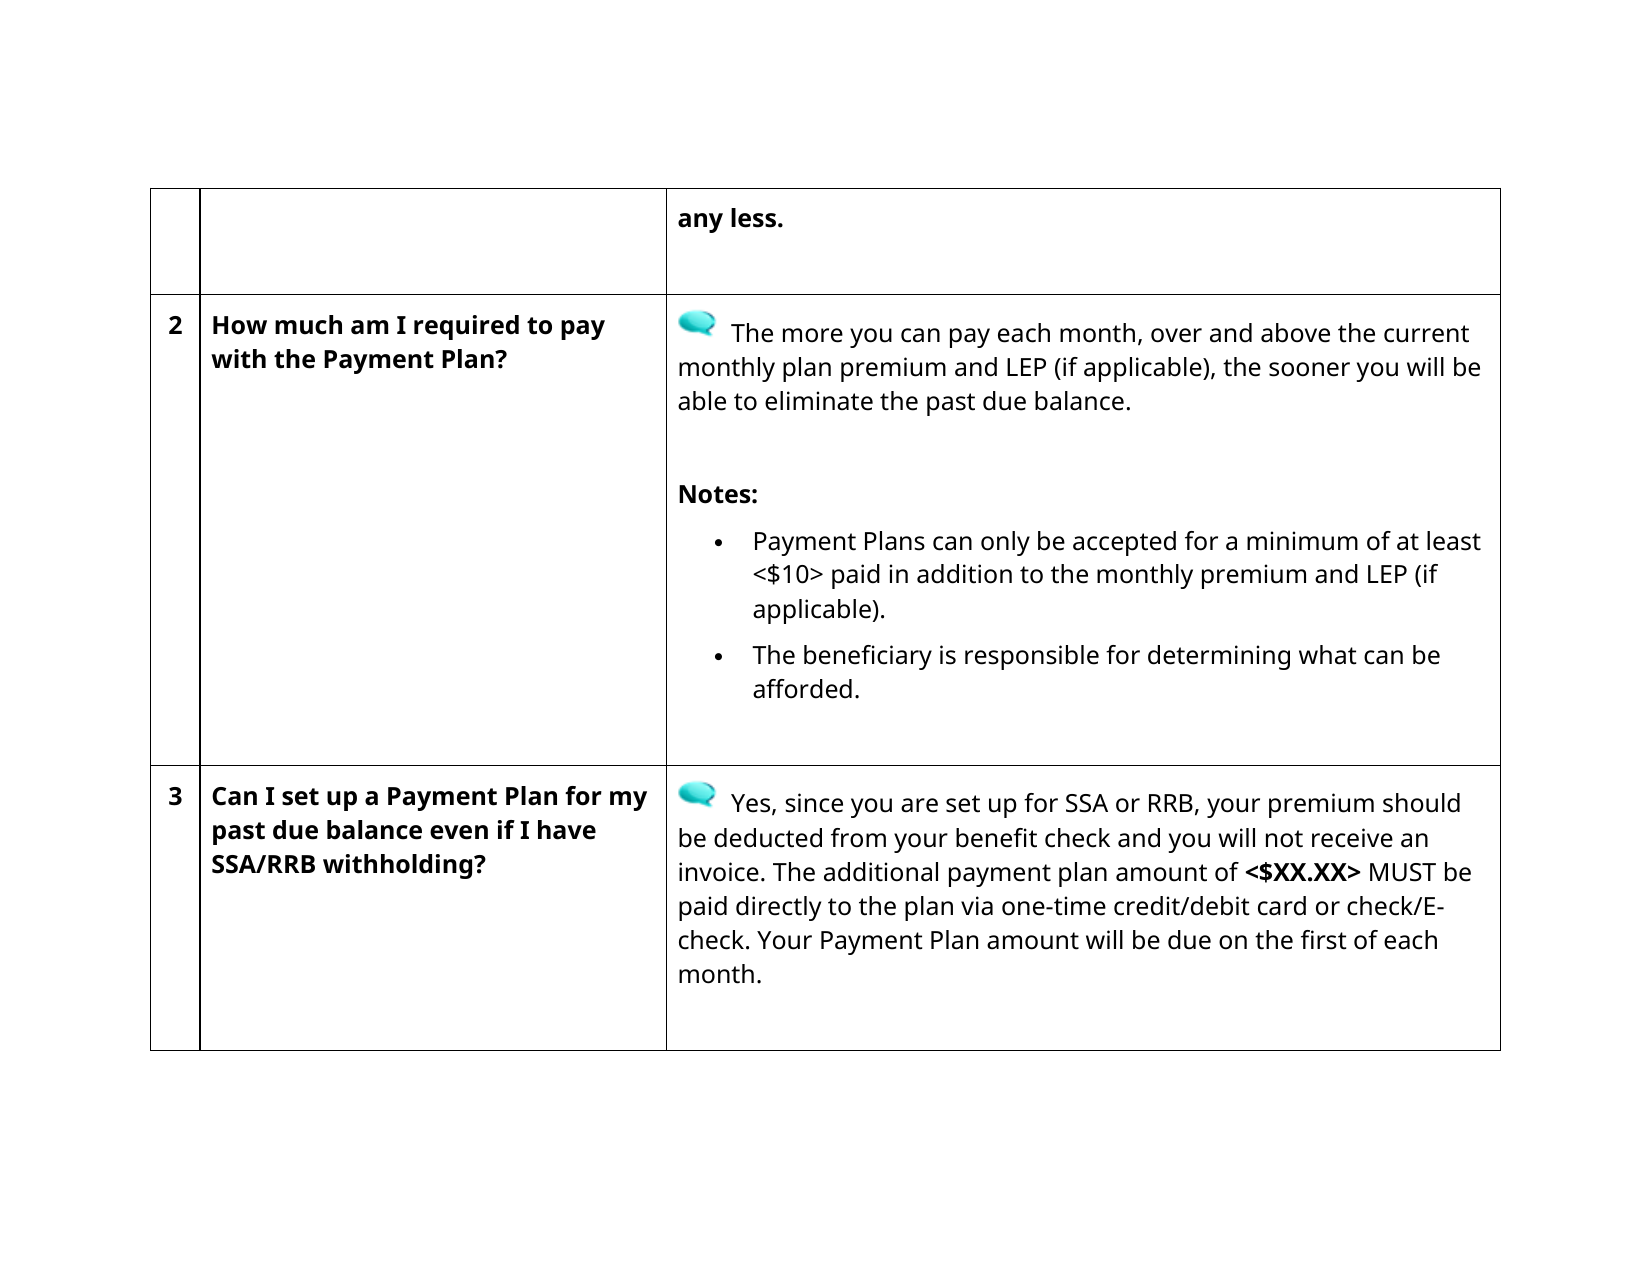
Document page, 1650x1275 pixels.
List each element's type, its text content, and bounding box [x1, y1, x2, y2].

table_cell The more you can pay each month, over and above the current monthly plan premium and LEP (if applicable), the sooner you will be able to eliminate the past due balance. Notes: Payment Plans can only be accepted for a minimum of at least <$10> paid in addition to the monthly premium and LEP (if applicable). The beneficiary is responsible for determining what can be afforded. [667, 295, 1500, 765]
table_cell How much am I required to pay with the Payment Plan? [201, 295, 666, 765]
table_cell Can I set up a Payment Plan for my past due balance even if I have SSA/RRB withholding? [201, 766, 666, 1049]
picture [677, 778, 718, 813]
table_cell 2 [151, 295, 199, 765]
table_cell Yes, since you are set up for SSA or RRB, your premium should be deducted from your benefit check and you will not receive an invoice. The additional payment plan amount of <$XX.XX> MUST be paid directly to the plan via one-time credit/debit card or check/E-check. Your Payment Plan amount will be due on the first of each month. [667, 766, 1500, 1049]
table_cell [667, 189, 1500, 294]
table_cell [201, 189, 666, 294]
picture [677, 307, 718, 342]
table_cell 1 [151, 189, 199, 294]
table_cell 3 [151, 766, 199, 1049]
